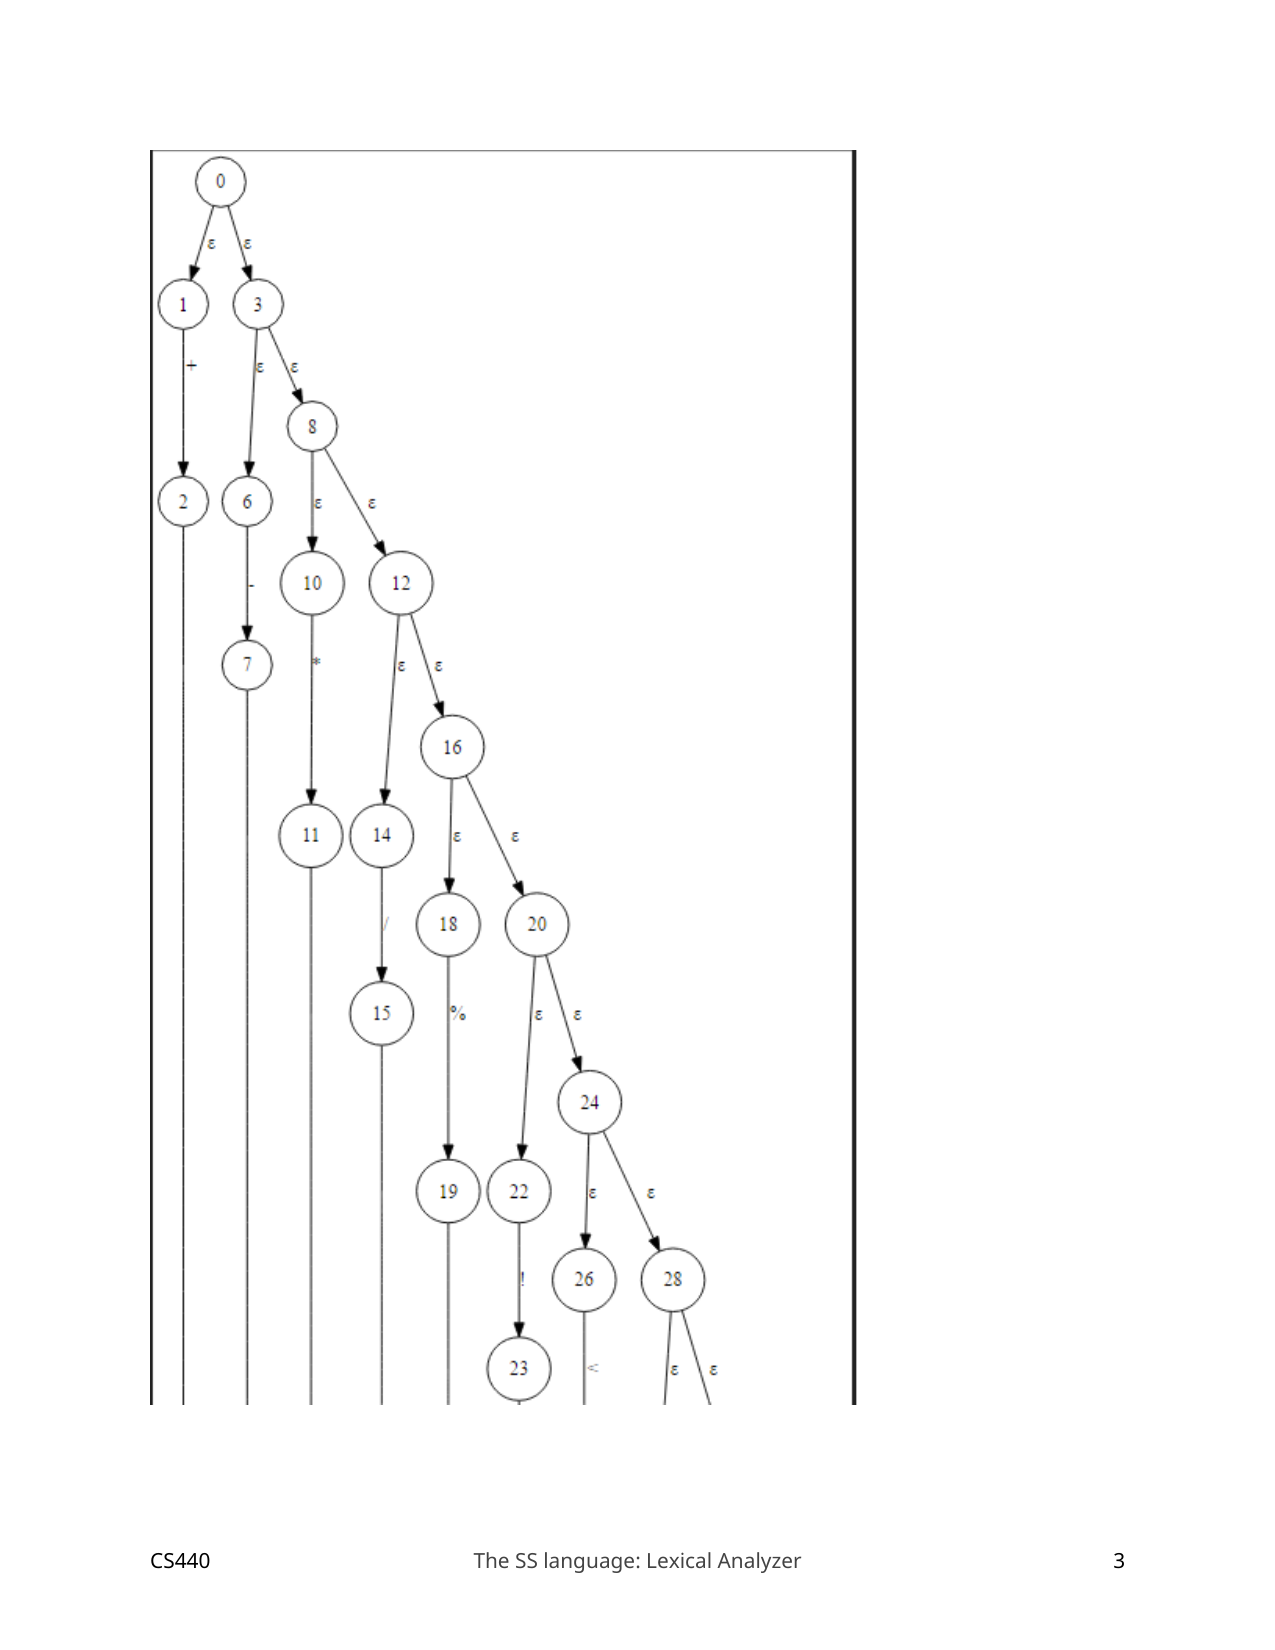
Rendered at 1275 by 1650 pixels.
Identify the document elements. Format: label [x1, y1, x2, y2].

picture [150, 150, 857, 1405]
